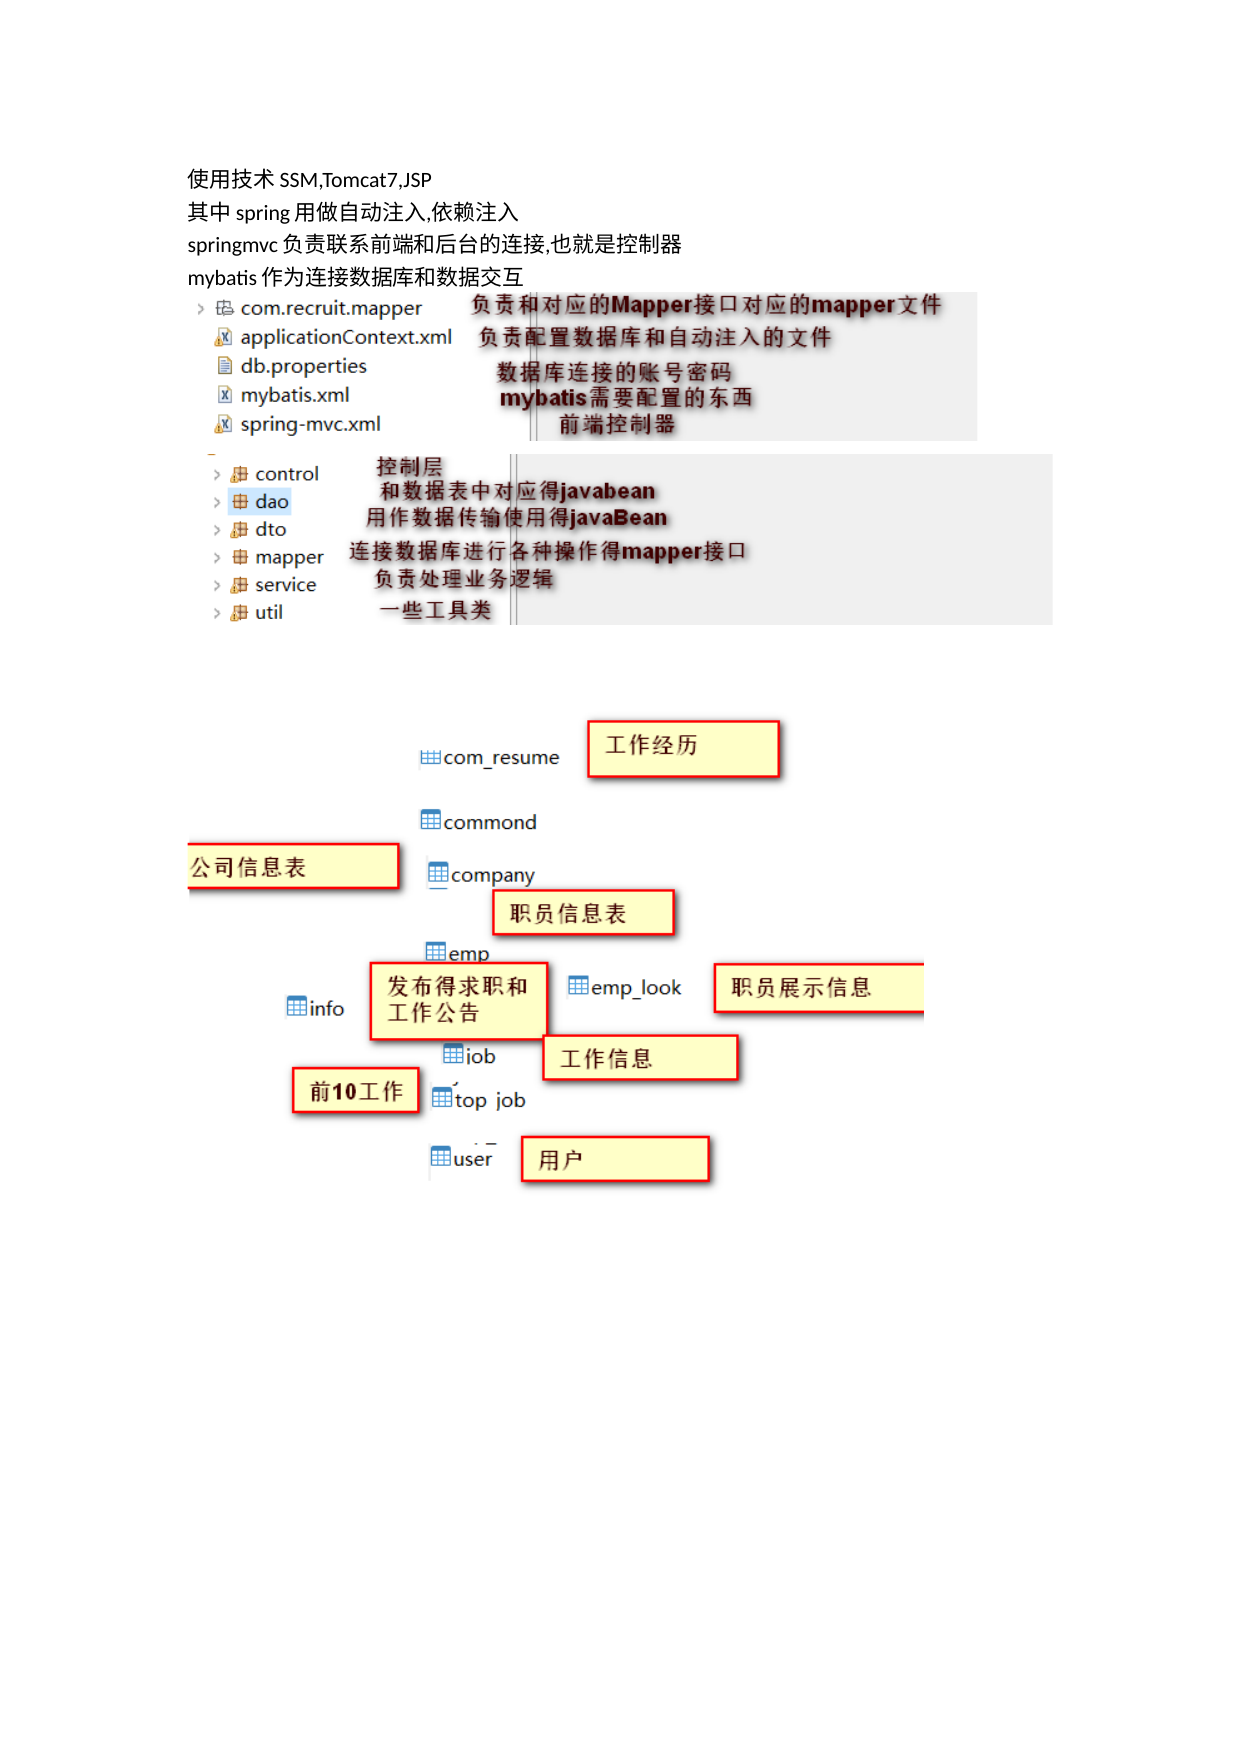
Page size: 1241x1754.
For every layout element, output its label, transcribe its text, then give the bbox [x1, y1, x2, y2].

text mybatis作为连接数据库和数据交互 [187, 259, 1053, 292]
picture [187, 649, 924, 1226]
picture [187, 292, 978, 441]
text 使用技术SSM,Tomcat7,JSP [187, 162, 1053, 194]
text springmvc负责联系前端和后台的连接,也就是控制器 [187, 227, 1053, 259]
text 其中spring用做自动注入,依赖注入 [187, 194, 1053, 227]
picture [187, 454, 1053, 625]
